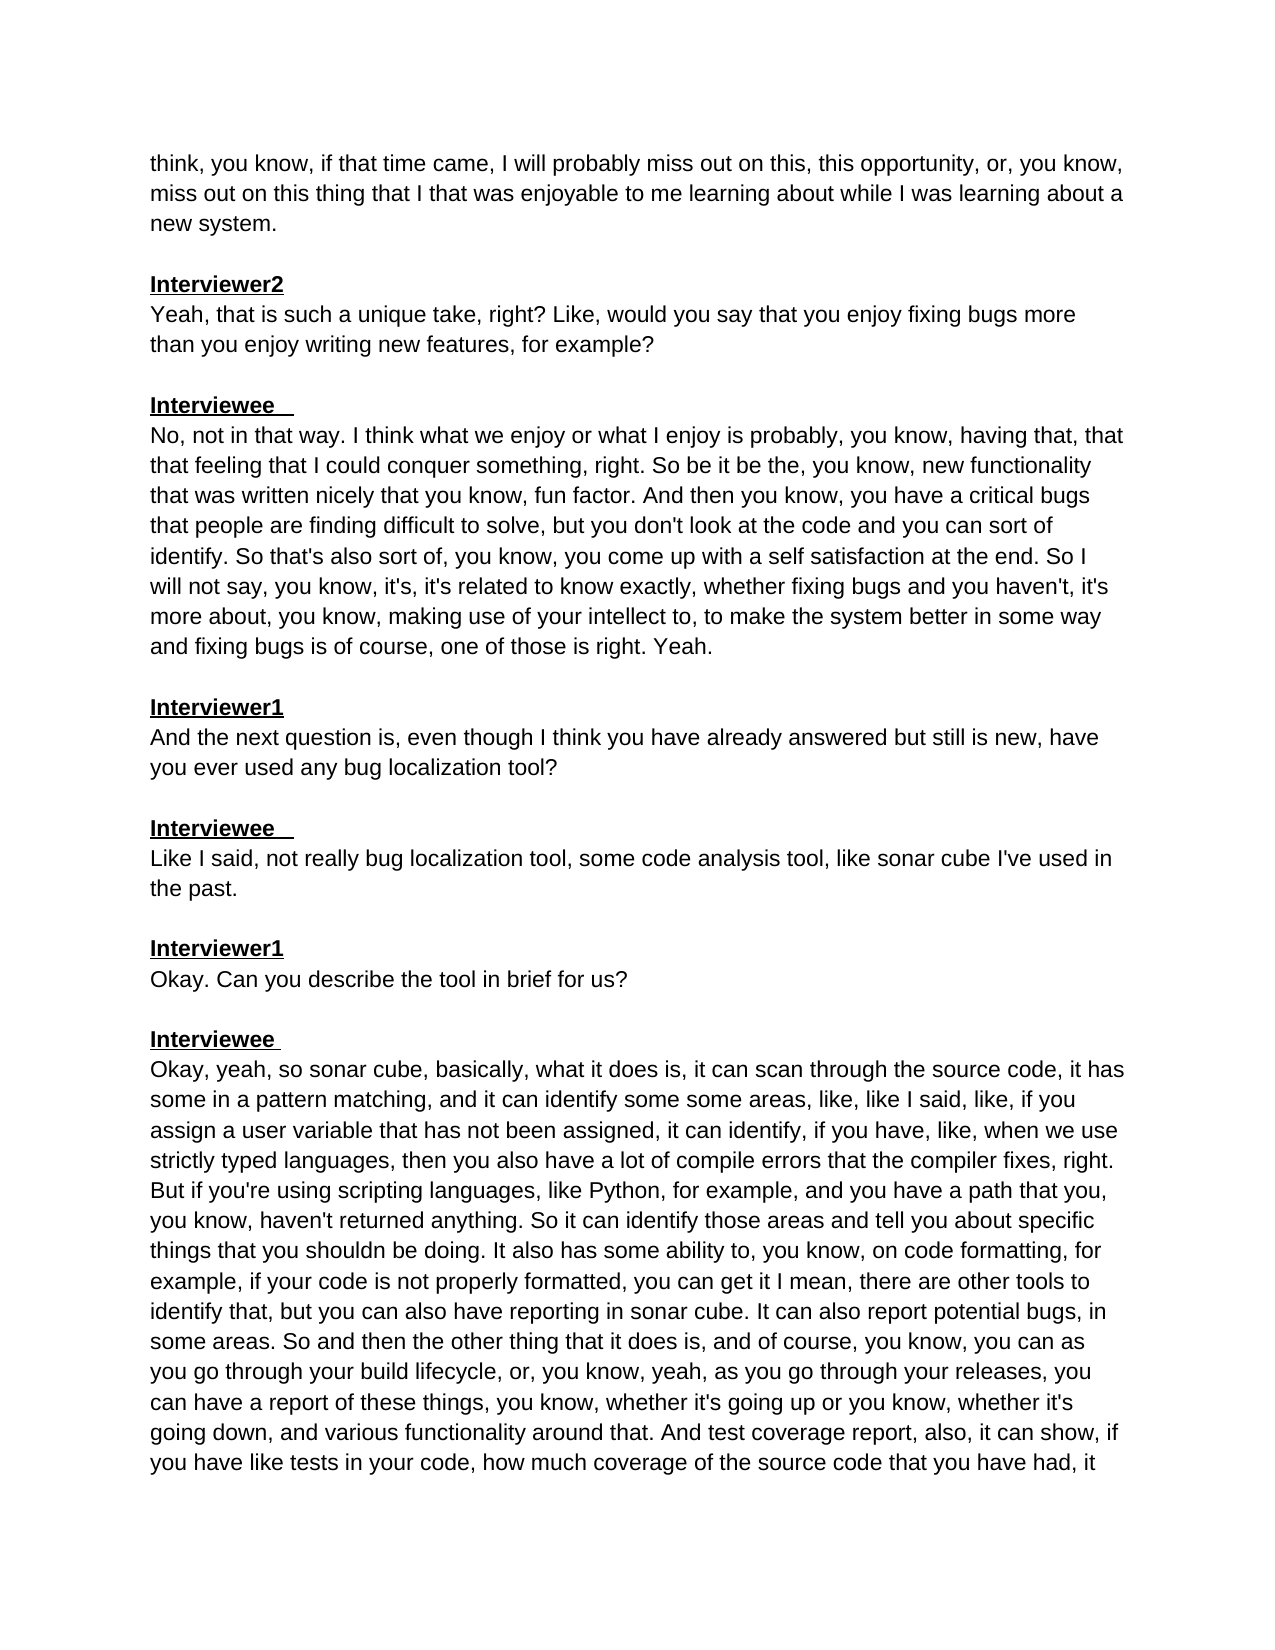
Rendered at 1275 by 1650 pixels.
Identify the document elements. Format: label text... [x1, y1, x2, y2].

text Interviewee [150, 392, 1125, 418]
text And the next question is, even though I think you have already answered but still is new, have you ever used any bug localization tool? [150, 724, 1125, 781]
text No, not in that way. I think what we enjoy or what I enjoy is probably, you know, having that, that that feeling that I could conquer something, right. So be it be the, you know, new functionality that was written nicely that you know, fun factor. And then you know, you have a critical bugs that people are finding difficult to solve, but you don't look at the code and you can sort of identify. So that's also sort of, you know, you come up with a self satisfaction at the end. So I will not say, you know, it's, it's related to know exactly, whether fixing bugs and you haven't, it's more about, you know, making use of your intellect to, to make the system better in some way and fixing bugs is of course, one of those is right. Yeah. [150, 422, 1125, 660]
text Yeah, that is such a unique take, right? Like, would you say that you enjoy fixing bugs more than you enjoy writing new features, for example? [150, 301, 1125, 358]
text Okay. Can you describe the tool in brief for us? [150, 966, 1125, 992]
text Interviewee [150, 814, 1125, 841]
text Interviewer2 [150, 271, 1125, 297]
text Interviewer1 [150, 935, 1125, 962]
text Like I said, not really bug localization tool, some code analysis tool, like sonar cube I've used in the past. [150, 845, 1125, 901]
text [150, 1056, 1125, 1475]
text Interviewer1 [150, 694, 1125, 720]
text Interviewee [150, 1026, 1125, 1052]
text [150, 150, 1125, 237]
